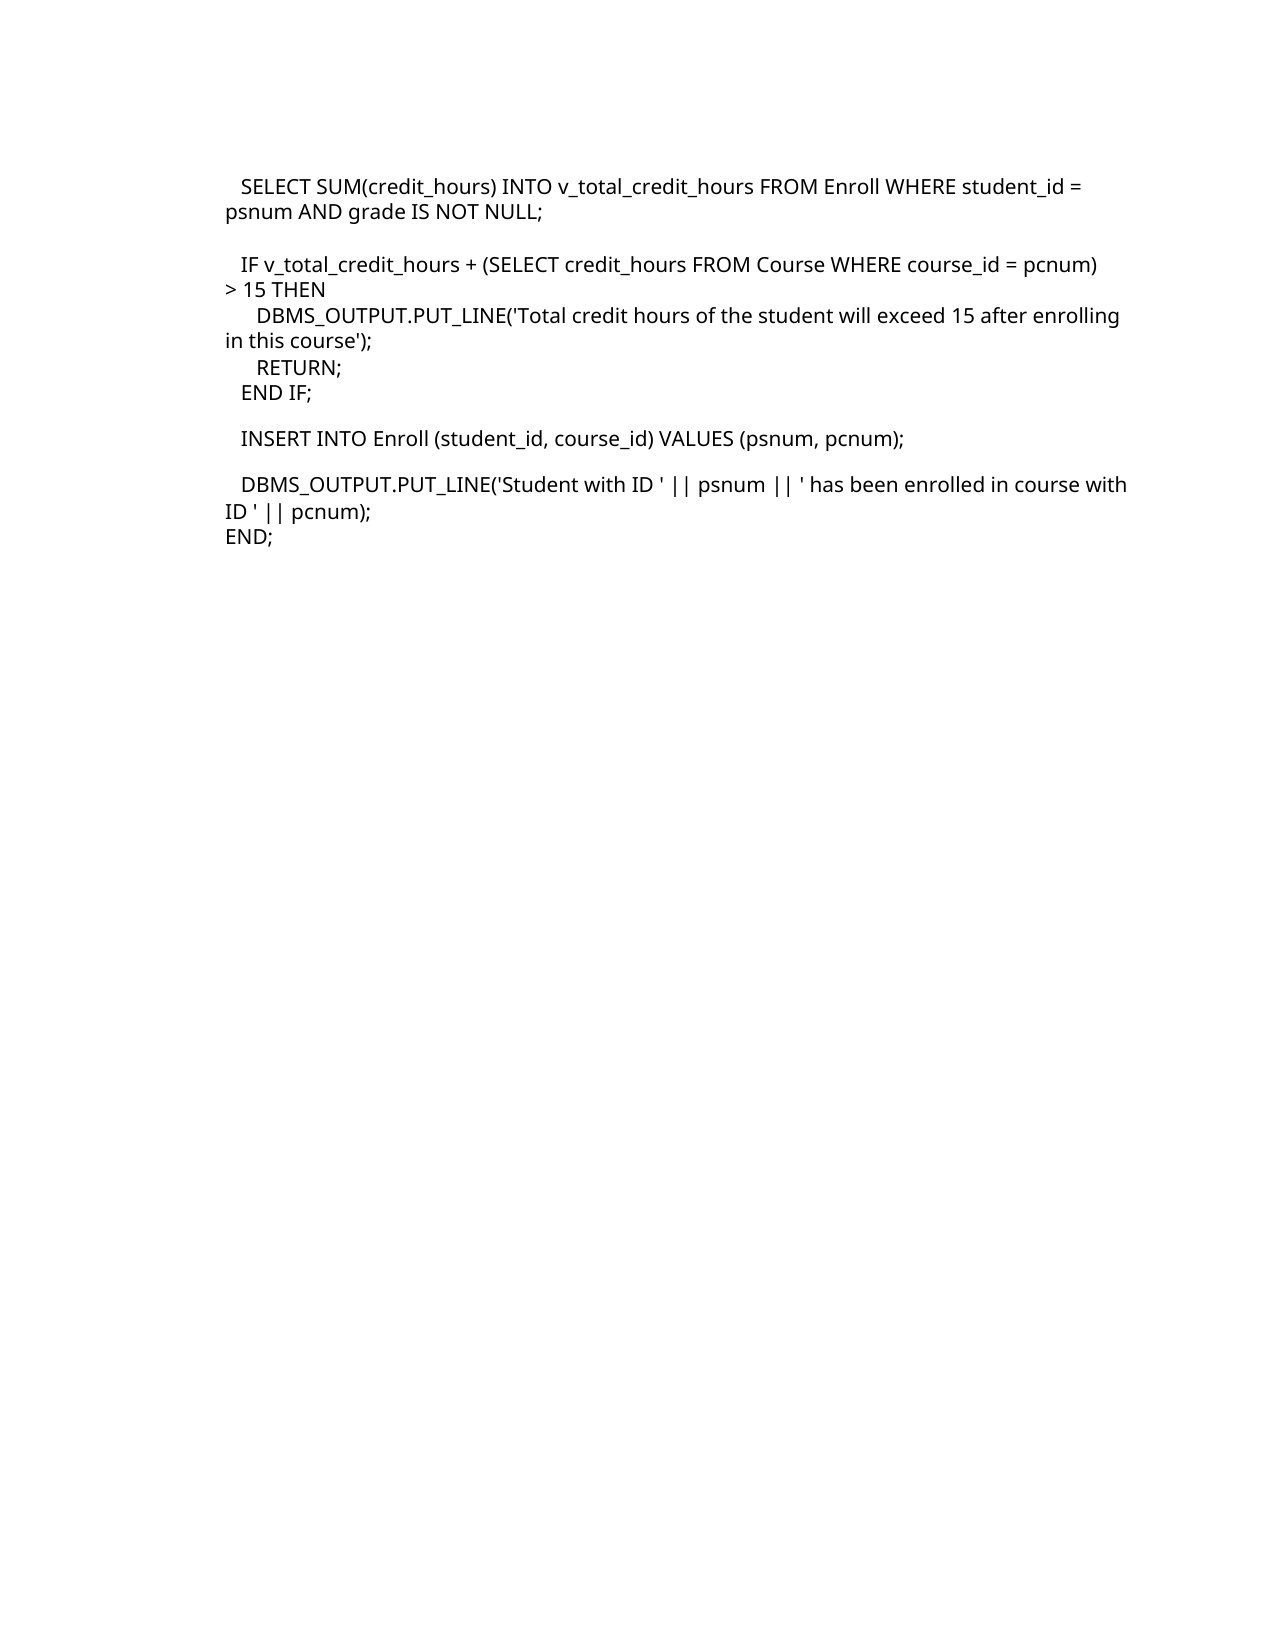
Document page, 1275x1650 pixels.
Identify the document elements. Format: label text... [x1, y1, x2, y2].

text DBMS_OUTPUT.PUT_LINE('Total credit hours of the student will exceed 15 after enrolling in this course'); [225, 303, 1125, 355]
text INSERT INTO Enroll (student_id, course_id) VALUES (psnum, pcnum); DBMS_OUTPUT.PUT_LINE('Student with ID ' || psnum || ' has been enrolled in course with [241, 407, 1137, 499]
text IF v_total_credit_hours + (SELECT credit_hours FROM Course WHERE course_id = pcnum) > 15 THEN [225, 251, 1114, 303]
text SELECT SUM(credit_hours) INTO v_total_credit_hours FROM Enroll WHERE student_id = psnum AND grade IS NOT NULL; [225, 174, 1090, 226]
text RETURN; END IF; [241, 355, 350, 407]
text ID ' || pcnum); END; [225, 499, 372, 550]
